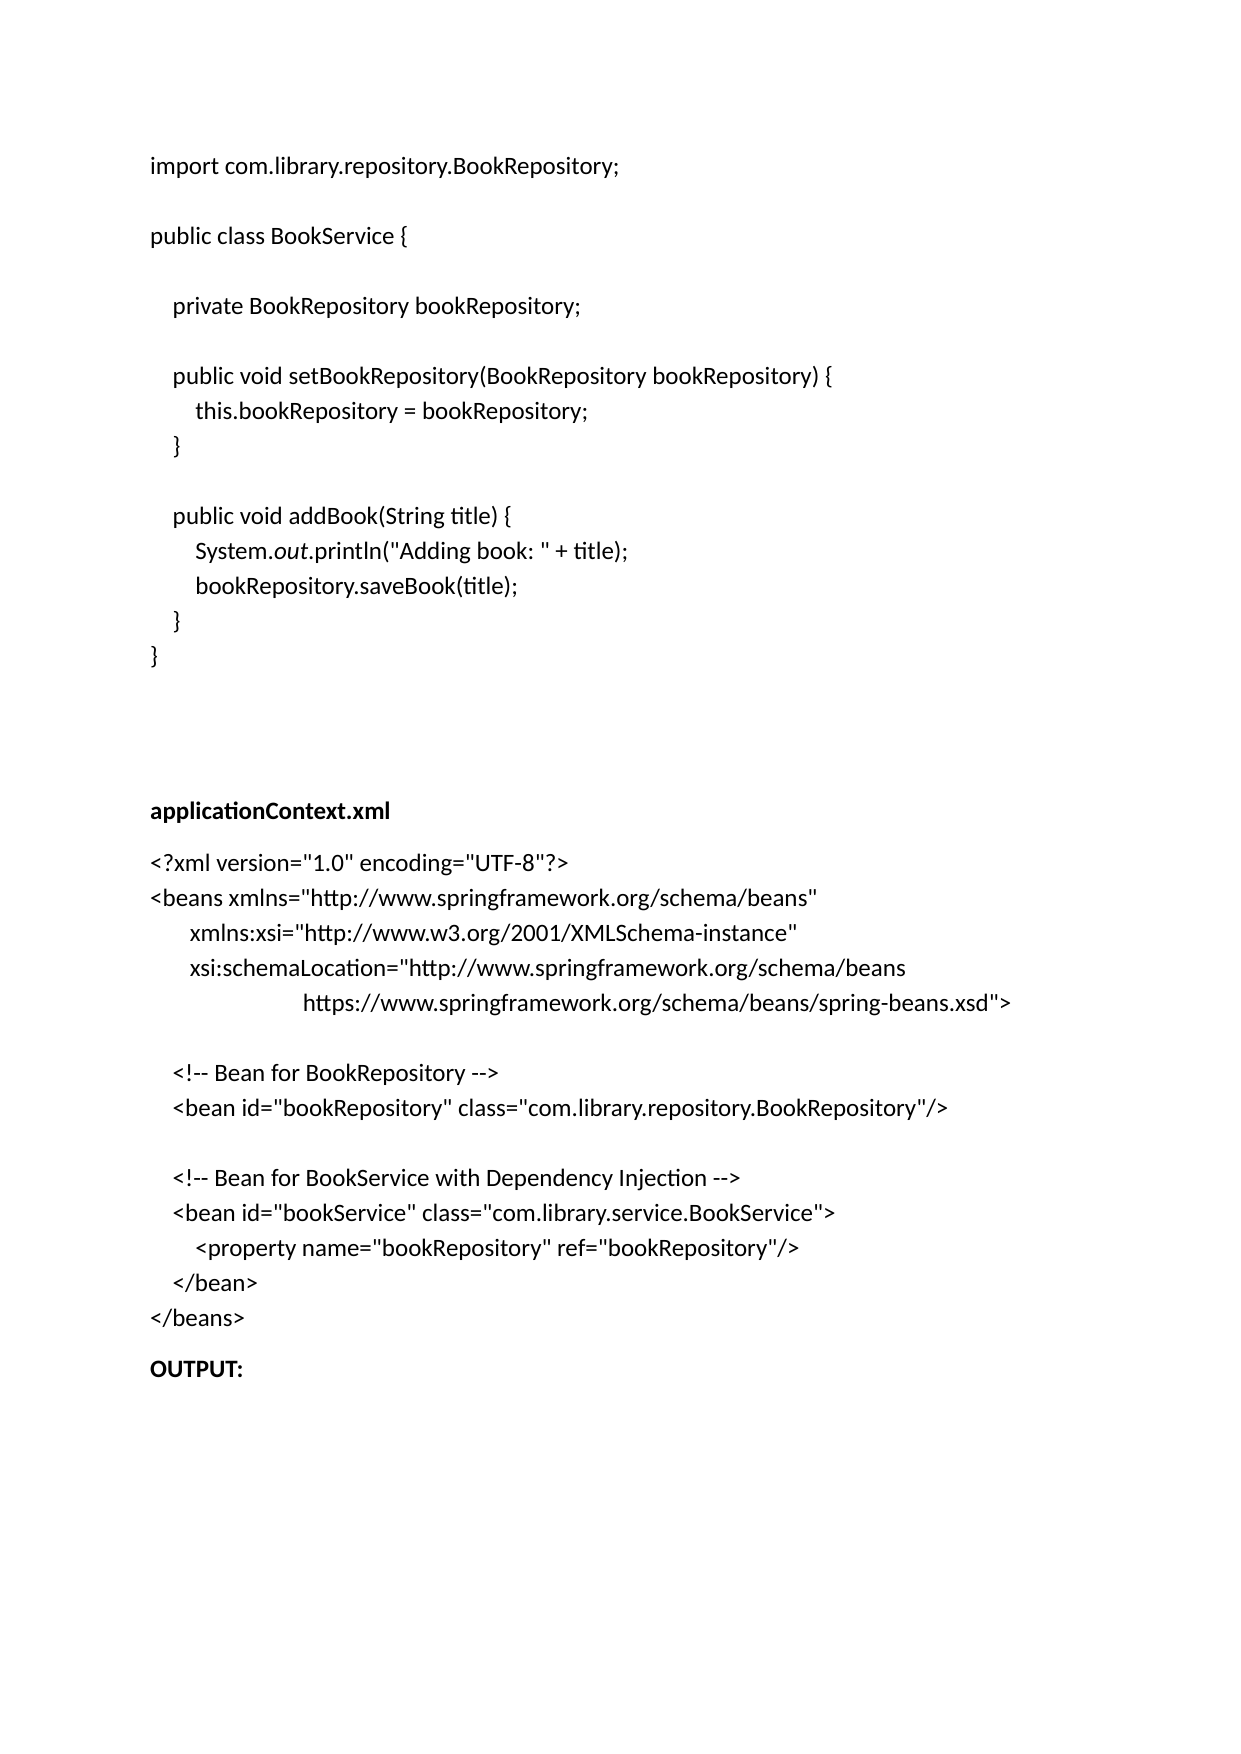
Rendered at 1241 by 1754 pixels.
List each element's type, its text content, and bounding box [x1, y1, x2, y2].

text OUTPUT: [150, 1353, 1090, 1384]
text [150, 150, 1090, 671]
text <?xml version="1.0" encoding="UTF-8"?> <beans xmlns="http://www.springframework.org/schema/beans" xmlns:xsi="http://www.w3.org/2001/XMLSchema-instance" xsi:schemaLocation="http://www.springframework.org/schema/beans https://www.springframework.org/schema/beans/spring-beans.xsd"> <!-- Bean for BookRepository --> <bean id="bookRepository" class="com.library.repository.BookRepository"/> <!-- Bean for BookService with Dependency Injection --> <bean id="bookService" class="com.library.service.BookService"> <property name="bookRepository" ref="bookRepository"/> </bean> </beans> [150, 847, 1090, 1332]
text applicationContext.xml [150, 795, 1090, 826]
